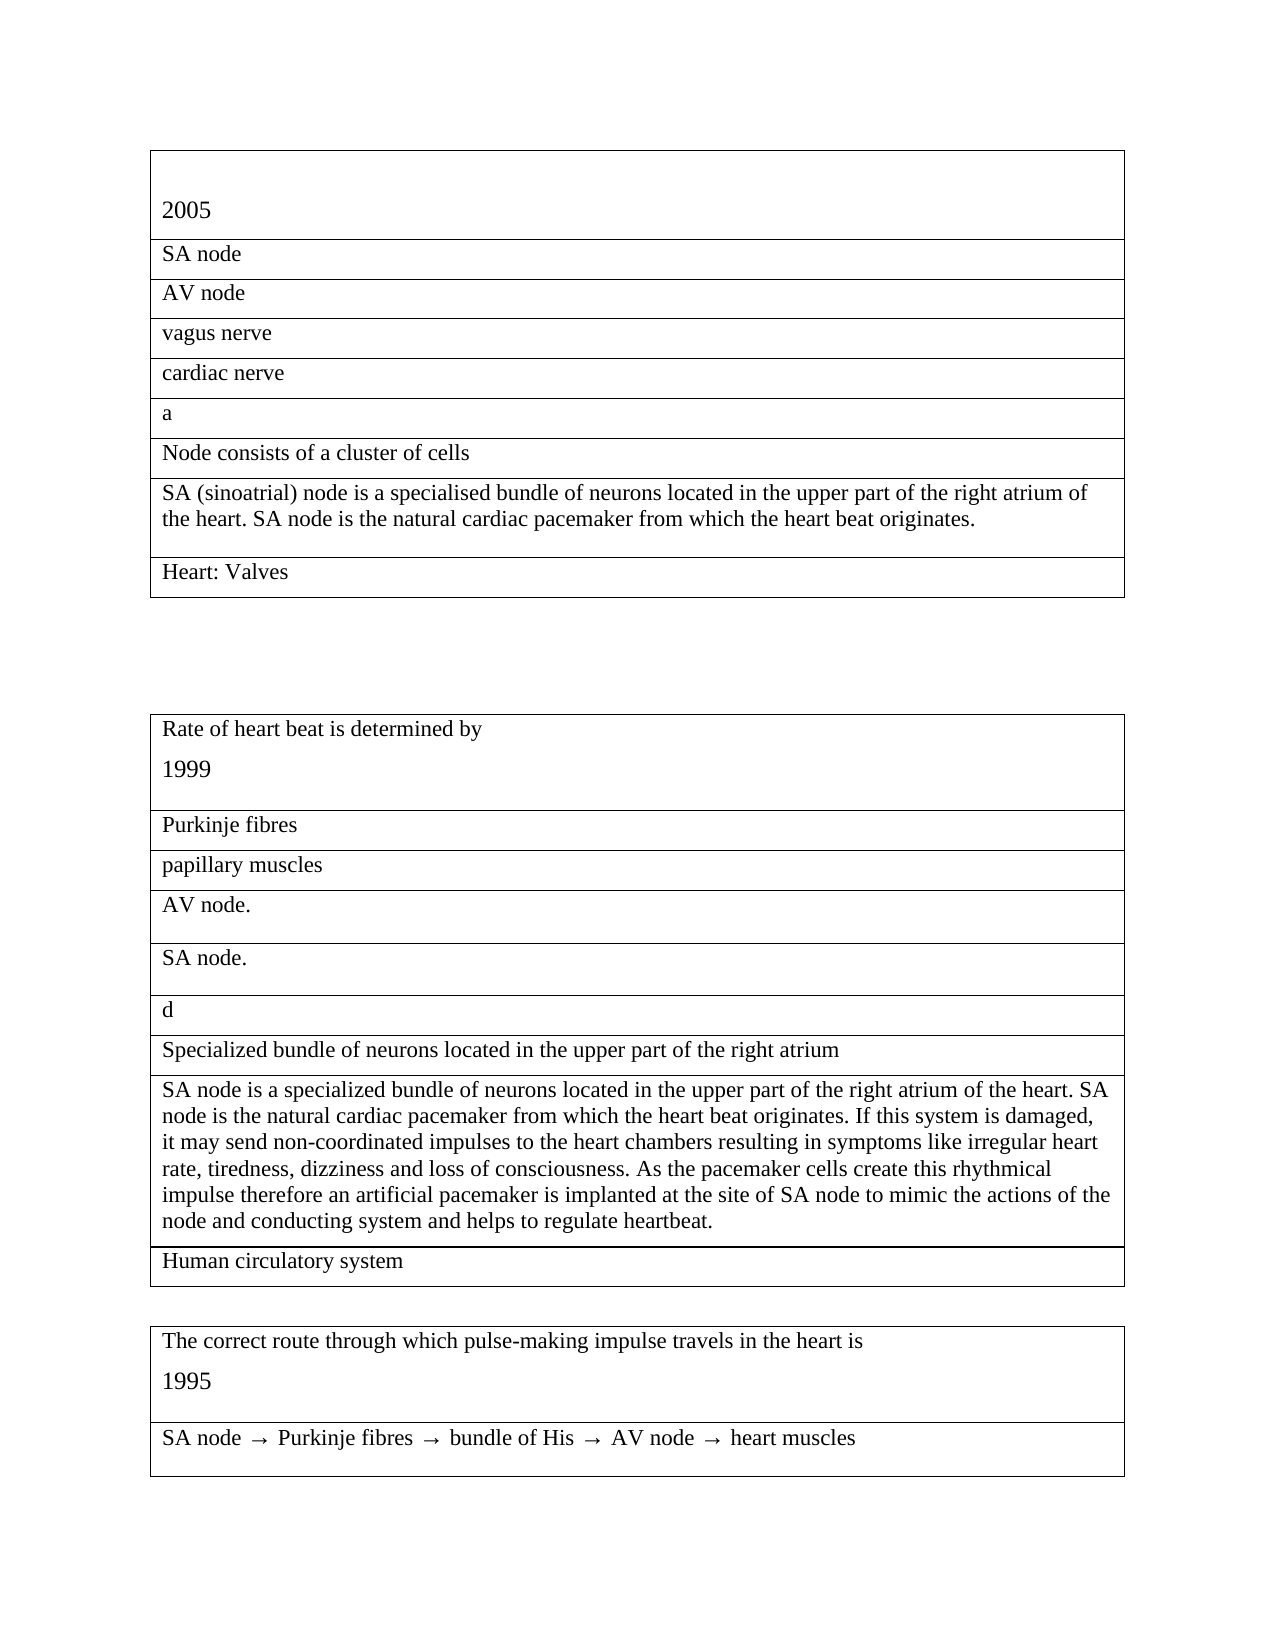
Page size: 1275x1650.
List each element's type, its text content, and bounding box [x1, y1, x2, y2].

table_header Rate of heart beat is determined by [151, 715, 1124, 810]
table_cell Purkinje fibres [151, 811, 1124, 850]
table_cell cardiac nerve [151, 359, 1124, 398]
table_cell d [151, 996, 1124, 1035]
table_cell SA (sinoatrial) node is a specialised bundle of neurons located in the upper part of the right atrium of the heart. SA node is the natural cardiac pacemaker from which the heart beat originates. [151, 479, 1124, 557]
table_header The correct route through which pulse-making impulse travels in the heart is [151, 1327, 1124, 1422]
table_cell SA node [151, 240, 1124, 278]
table_cell Human circulatory system [151, 1248, 1124, 1286]
table_cell a [151, 399, 1124, 438]
table_cell Node consists of a cluster of cells [151, 439, 1124, 478]
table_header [151, 151, 1124, 238]
table_cell AV node [151, 280, 1124, 318]
table_cell vagus nerve [151, 319, 1124, 358]
table_cell Heart: Valves [151, 558, 1124, 597]
table_cell SA node is a specialized bundle of neurons located in the upper part of the right atrium of the heart. SA node is the natural cardiac pacemaker from which the heart beat originates. If this system is damaged, it may send non-coordinated impulses to the heart chambers resulting in symptoms like irregular heart rate, tiredness, dizziness and loss of consciousness. As the pacemaker cells create this rhythmical impulse therefore an artificial pacemaker is implanted at the site of SA node to mimic the actions of the node and conducting system and helps to regulate heartbeat. [151, 1076, 1124, 1246]
table_cell AV node. [151, 891, 1124, 942]
table_cell Specialized bundle of neurons located in the upper part of the right atrium [151, 1036, 1124, 1075]
table_cell SA node. [151, 944, 1124, 995]
table_cell SA node Purkinje fibres bundle of His AV node heart muscles [151, 1423, 1124, 1476]
table_cell papillary muscles [151, 851, 1124, 890]
